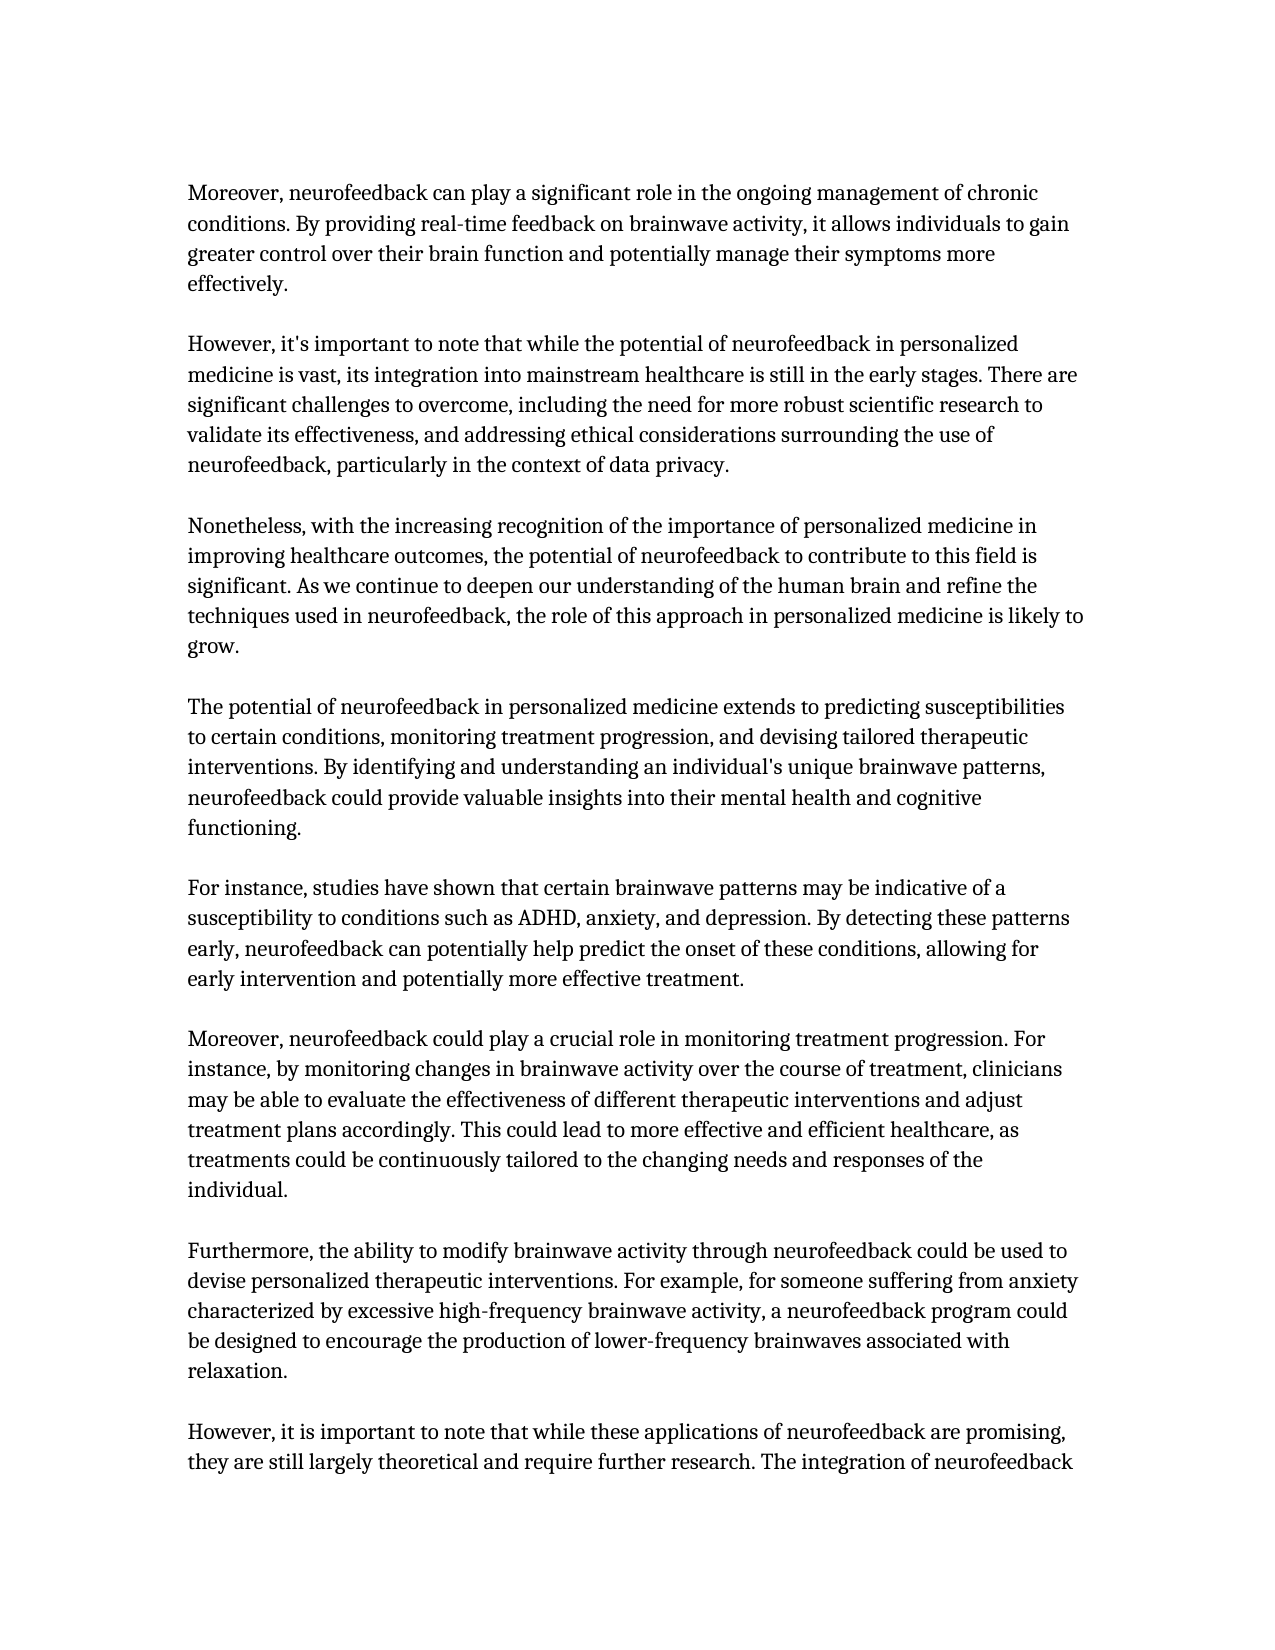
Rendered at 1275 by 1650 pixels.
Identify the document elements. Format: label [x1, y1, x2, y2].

text [187, 150, 1087, 1475]
